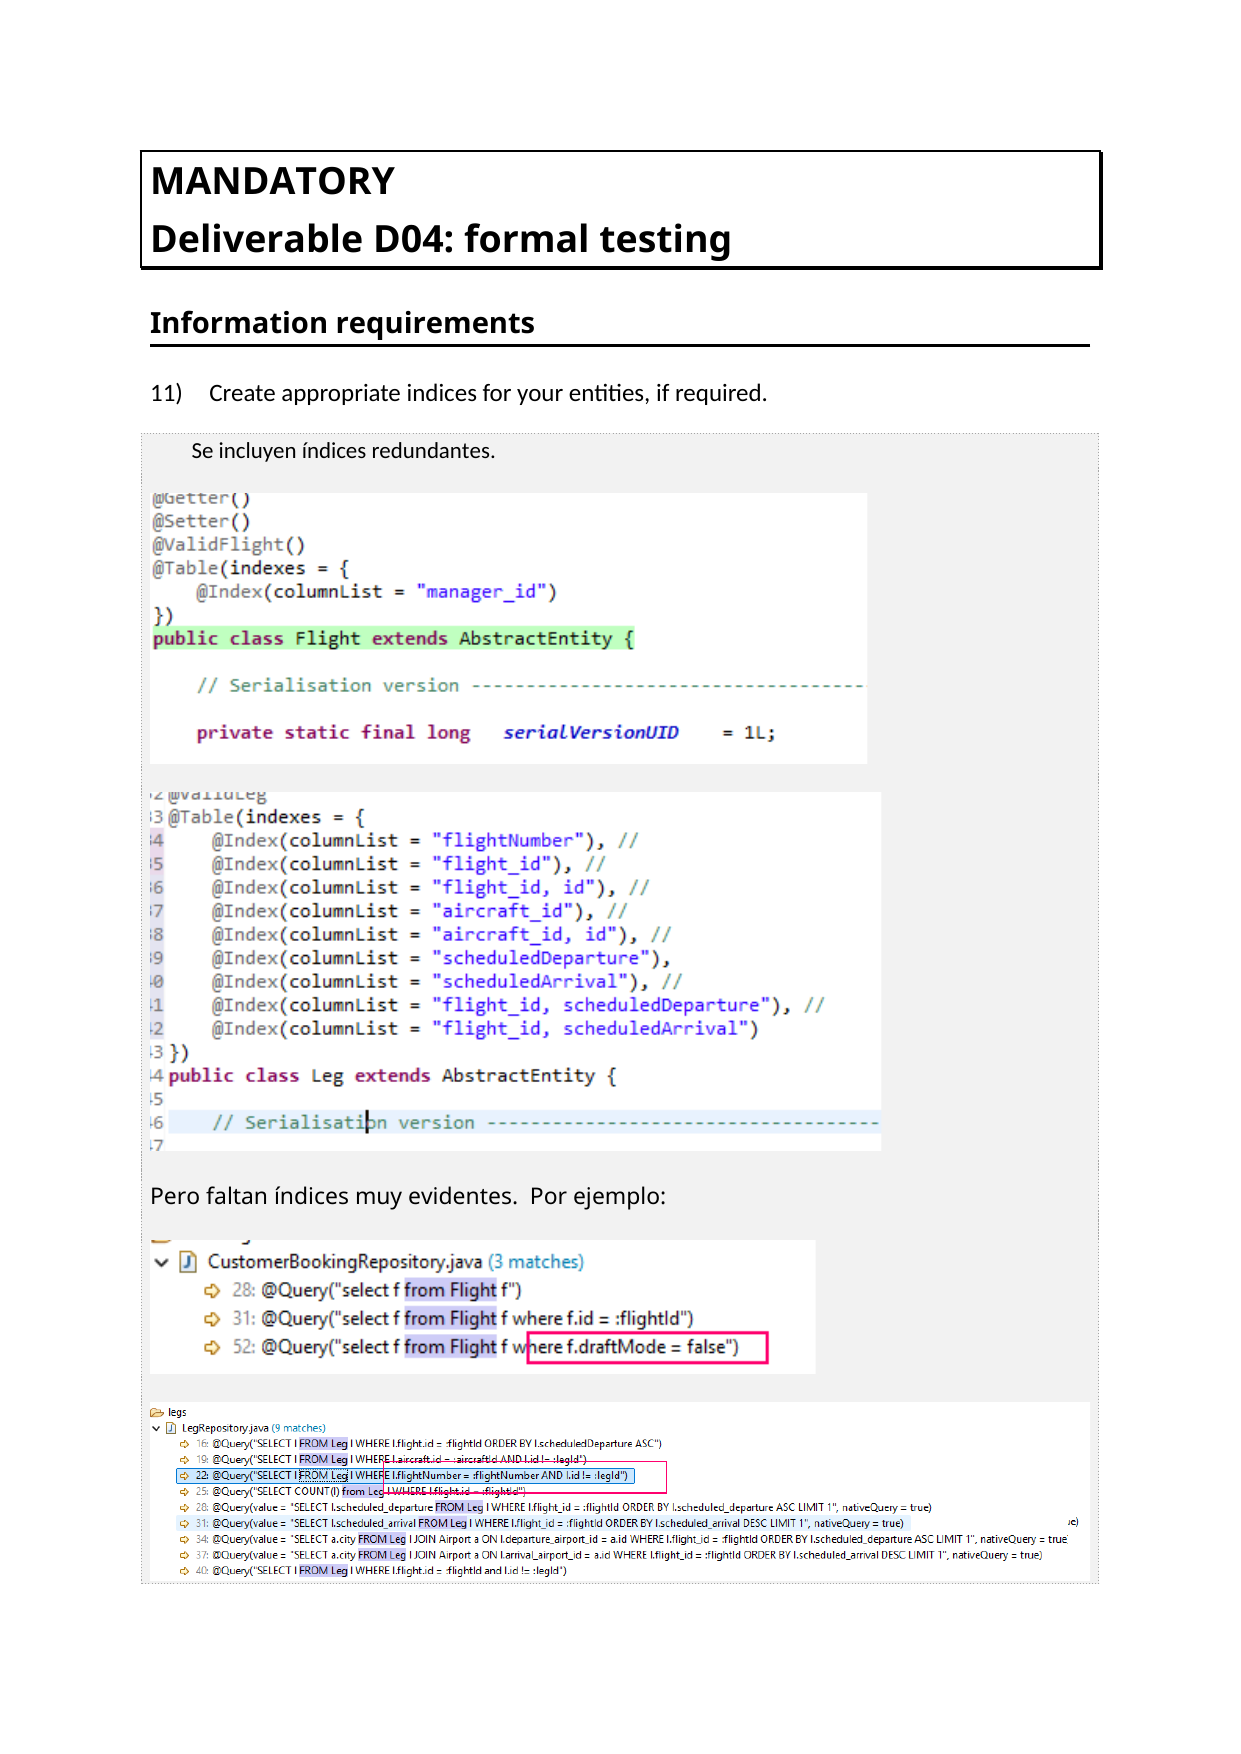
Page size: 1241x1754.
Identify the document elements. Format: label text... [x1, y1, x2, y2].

subtitle MANDATORY Deliverable D04: formal testing [142, 152, 1099, 266]
subtitle Information requirements [150, 303, 1090, 344]
picture [150, 792, 882, 1151]
picture [150, 1402, 1091, 1581]
picture [150, 493, 868, 764]
text Create appropriate indices for your entities, if required. [150, 377, 1090, 408]
text Se incluyen índices redundantes. [141, 433, 1099, 464]
text Pero faltan índices muy evidentes. Por ejemplo: [141, 1177, 1099, 1211]
picture [150, 1240, 816, 1374]
